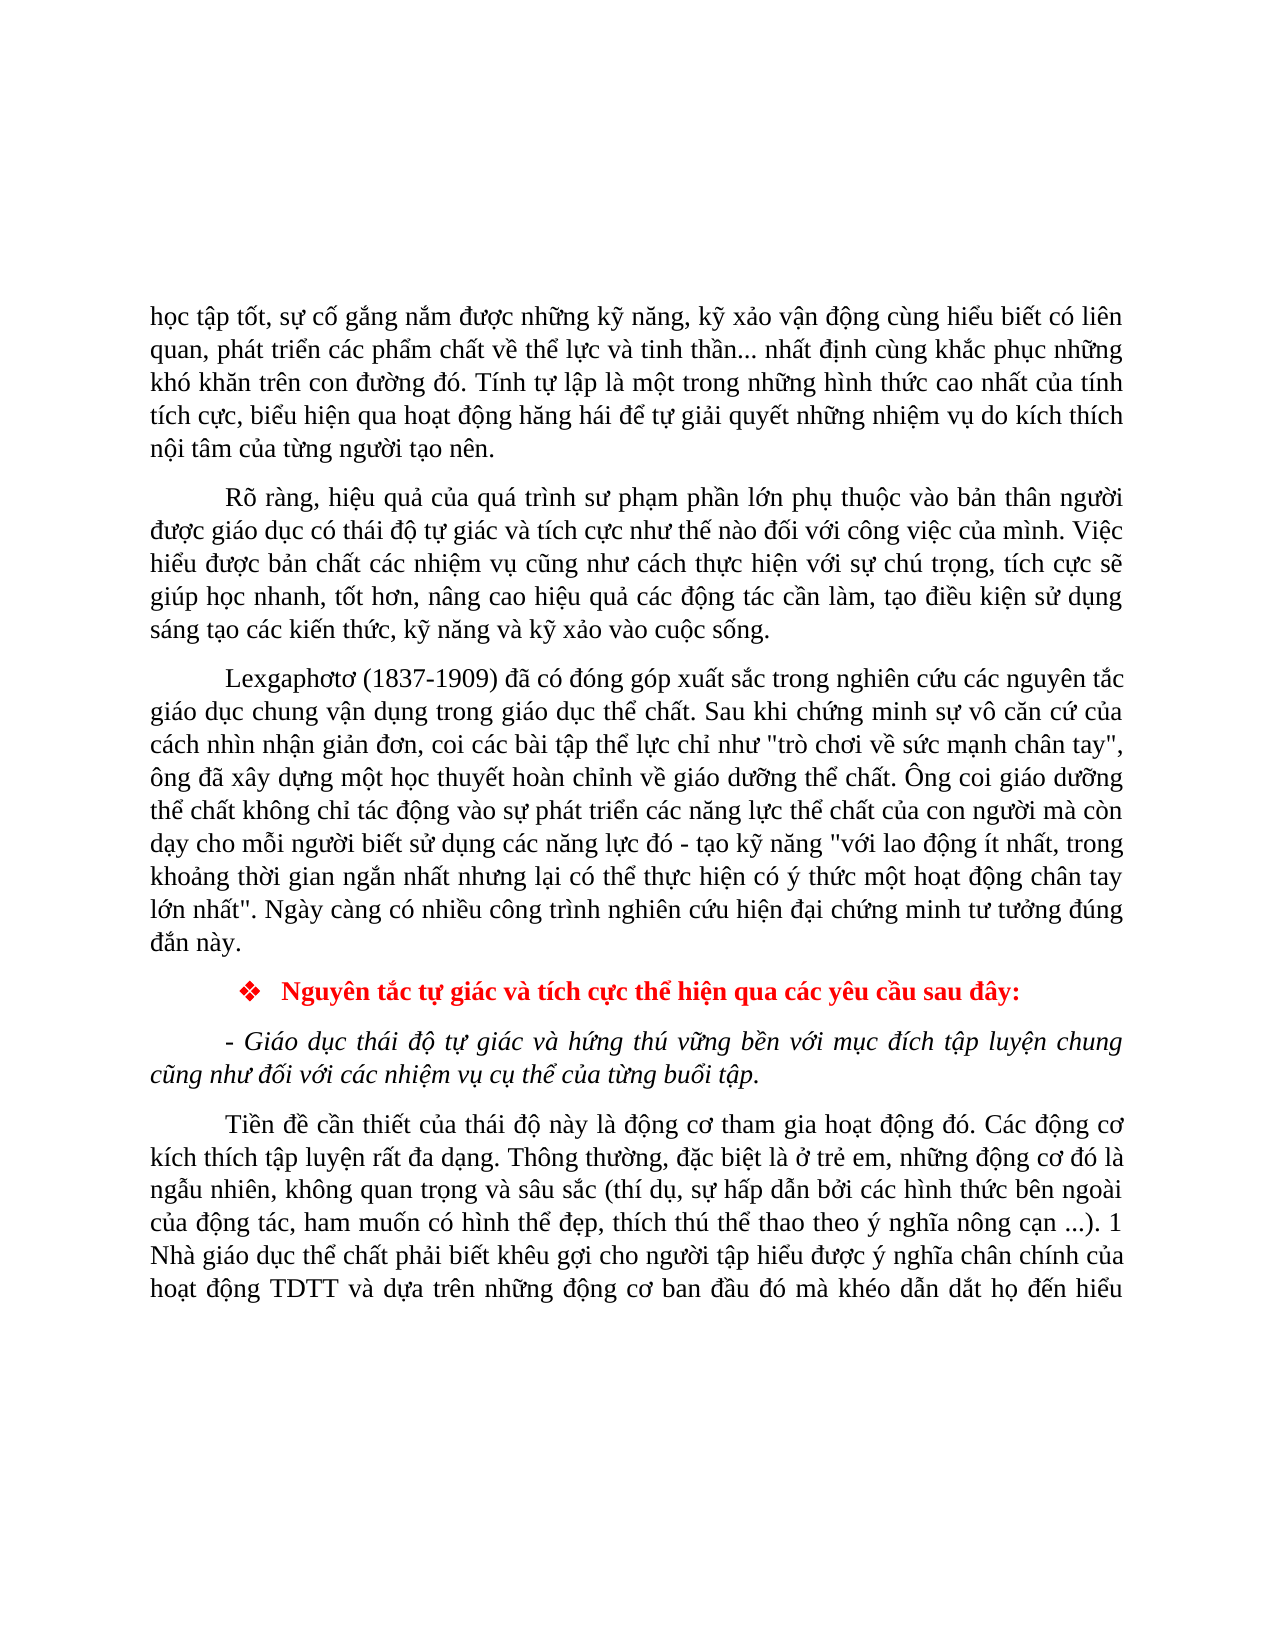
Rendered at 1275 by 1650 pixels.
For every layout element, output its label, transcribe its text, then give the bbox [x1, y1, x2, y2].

text Lexgaphơtơ (1837-1909) đã có đóng góp xuất sắc trong nghiên cứu các nguyên tắc giáo dục chung vận dụng trong giáo dục thể chất. Sau khi chứng minh sự vô căn cứ của cách nhìn nhận giản đơn, coi các bài tập thể lực chỉ như "trò chơi về sức mạnh chân tay", ông đã xây dựng một học thuyết hoàn chỉnh về giáo dưỡng thể chất. Ông coi giáo dưỡng thể chất không chỉ tác động vào sự phát triển các năng lực thể chất của con người mà còn dạy cho mỗi người biết sử dụng các năng lực đó - tạo kỹ năng "với lao động ít nhất, trong khoảng thời gian ngắn nhất nhưng lại có thể thực hiện có ý thức một hoạt động chân tay lớn nhất". Ngày càng có nhiều công trình nghiên cứu hiện đại chứng minh tư tưởng đúng đắn này. [150, 662, 1125, 957]
text - Giáo dục thái độ tự giác và hứng thú vững bền với mục đích tập luyện chung cũng như đối với các nhiệm vụ cụ thể của từng buổi tập. [150, 1025, 1125, 1089]
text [150, 300, 1125, 463]
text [150, 1108, 1125, 1303]
list Nguyên tắc tự giác và tích cực thể hiện qua các yêu cầu sau đây: [237, 975, 1125, 1007]
text Rõ ràng, hiệu quả của quá trình sư phạm phần lớn phụ thuộc vào bản thân người được giáo dục có thái độ tự giác và tích cực như thế nào đối với công việc của mình. Việc hiểu được bản chất các nhiệm vụ cũng như cách thực hiện với sự chú trọng, tích cực sẽ giúp học nhanh, tốt hơn, nâng cao hiệu quả các động tác cần làm, tạo điều kiện sử dụng sáng tạo các kiến thức, kỹ năng và kỹ xảo vào cuộc sống. [150, 481, 1125, 644]
